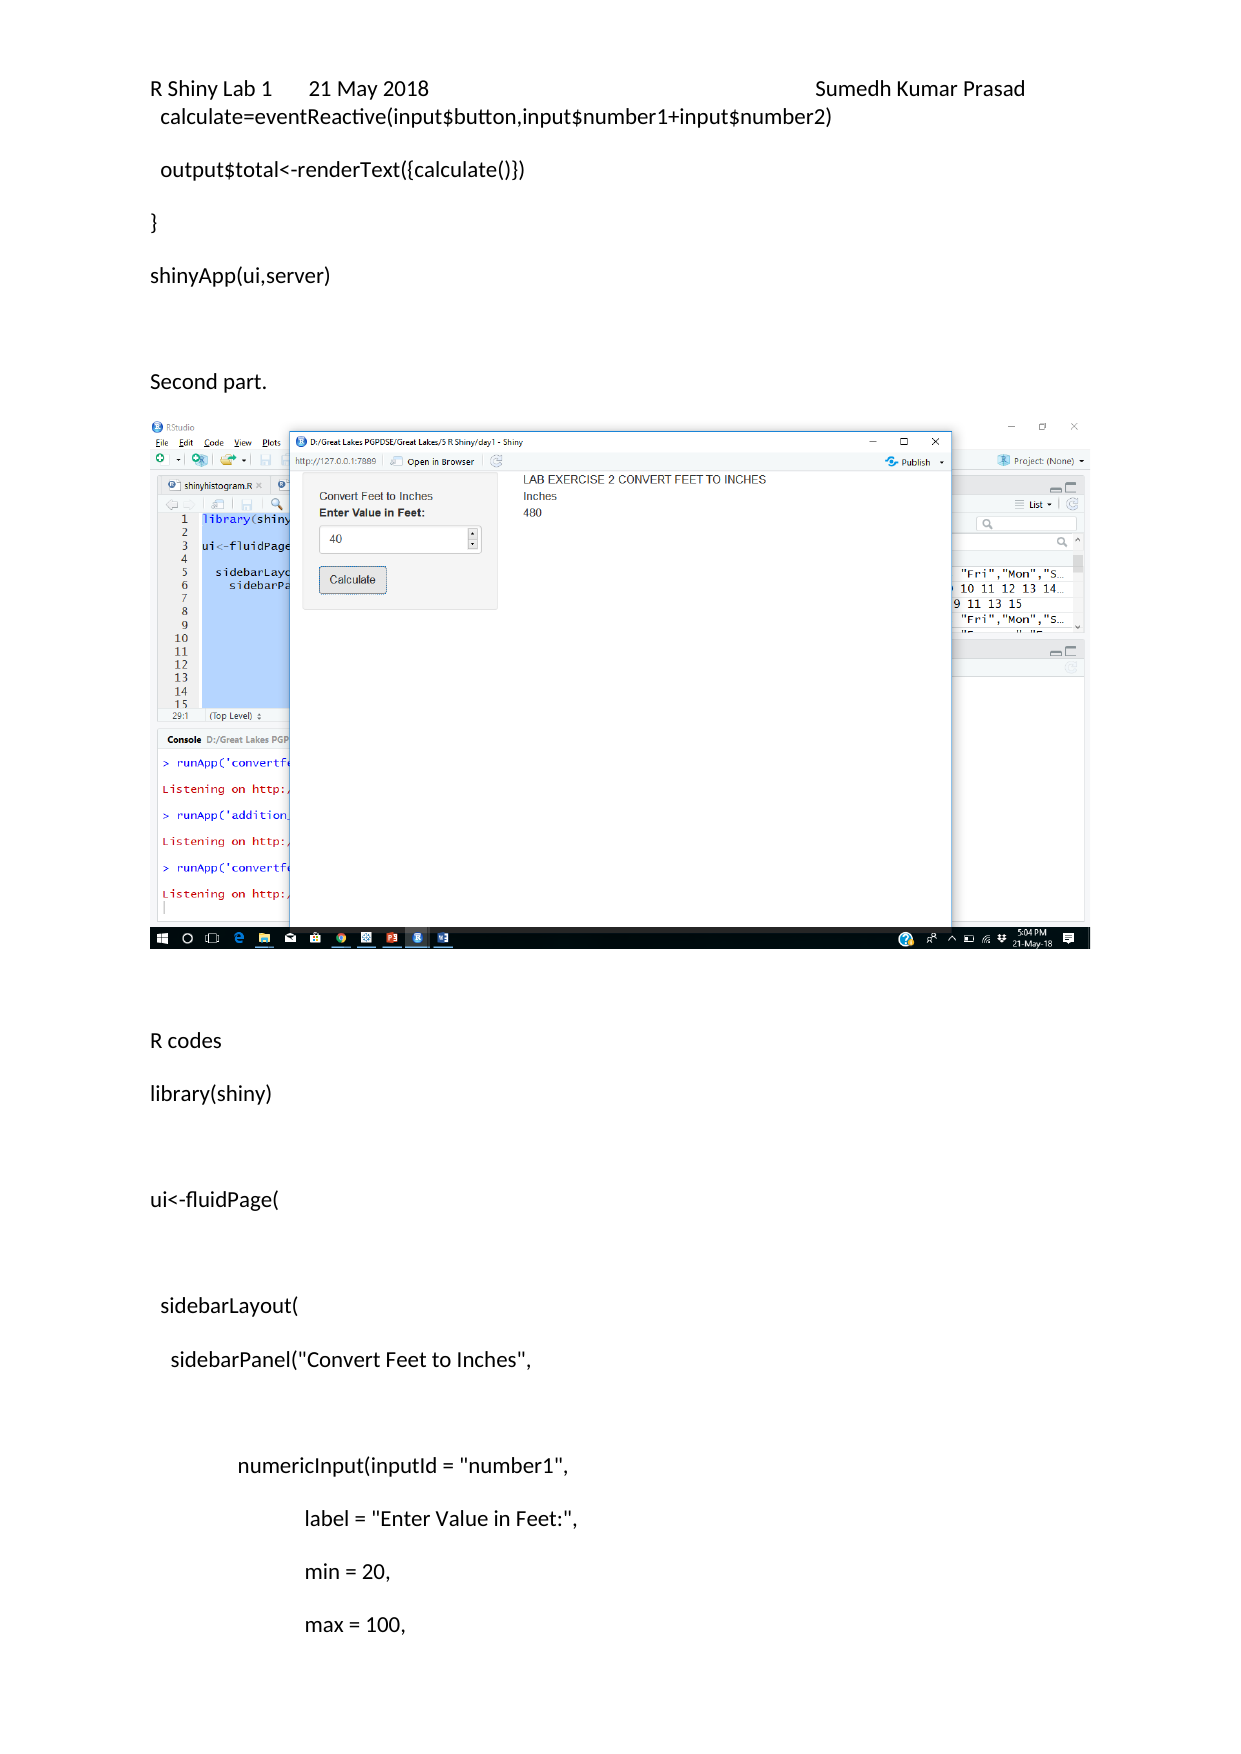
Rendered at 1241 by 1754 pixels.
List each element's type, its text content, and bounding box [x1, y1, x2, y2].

text label = "Enter Value in Feet:", [150, 1504, 1090, 1532]
text shinyApp(ui,server) [150, 261, 1090, 289]
text } [150, 208, 1090, 236]
picture [150, 420, 1091, 949]
text sidebarLayout( [150, 1292, 1090, 1320]
text numericInput(inputId = "number1", [150, 1451, 1090, 1479]
text calculate=eventReactive(input$button,input$number1+input$number2) [150, 102, 1090, 130]
text library(shiny) [150, 1079, 1090, 1108]
text R codes [150, 1027, 1090, 1054]
text output$total<-renderText({calculate()}) [150, 155, 1090, 183]
text sidebarPanel("Convert Feet to Inches", [150, 1345, 1090, 1373]
text min = 20, [150, 1557, 1090, 1585]
text ui<-fluidPage( [150, 1186, 1090, 1214]
text max = 100, [150, 1610, 1090, 1638]
text Second part. [150, 367, 1090, 395]
